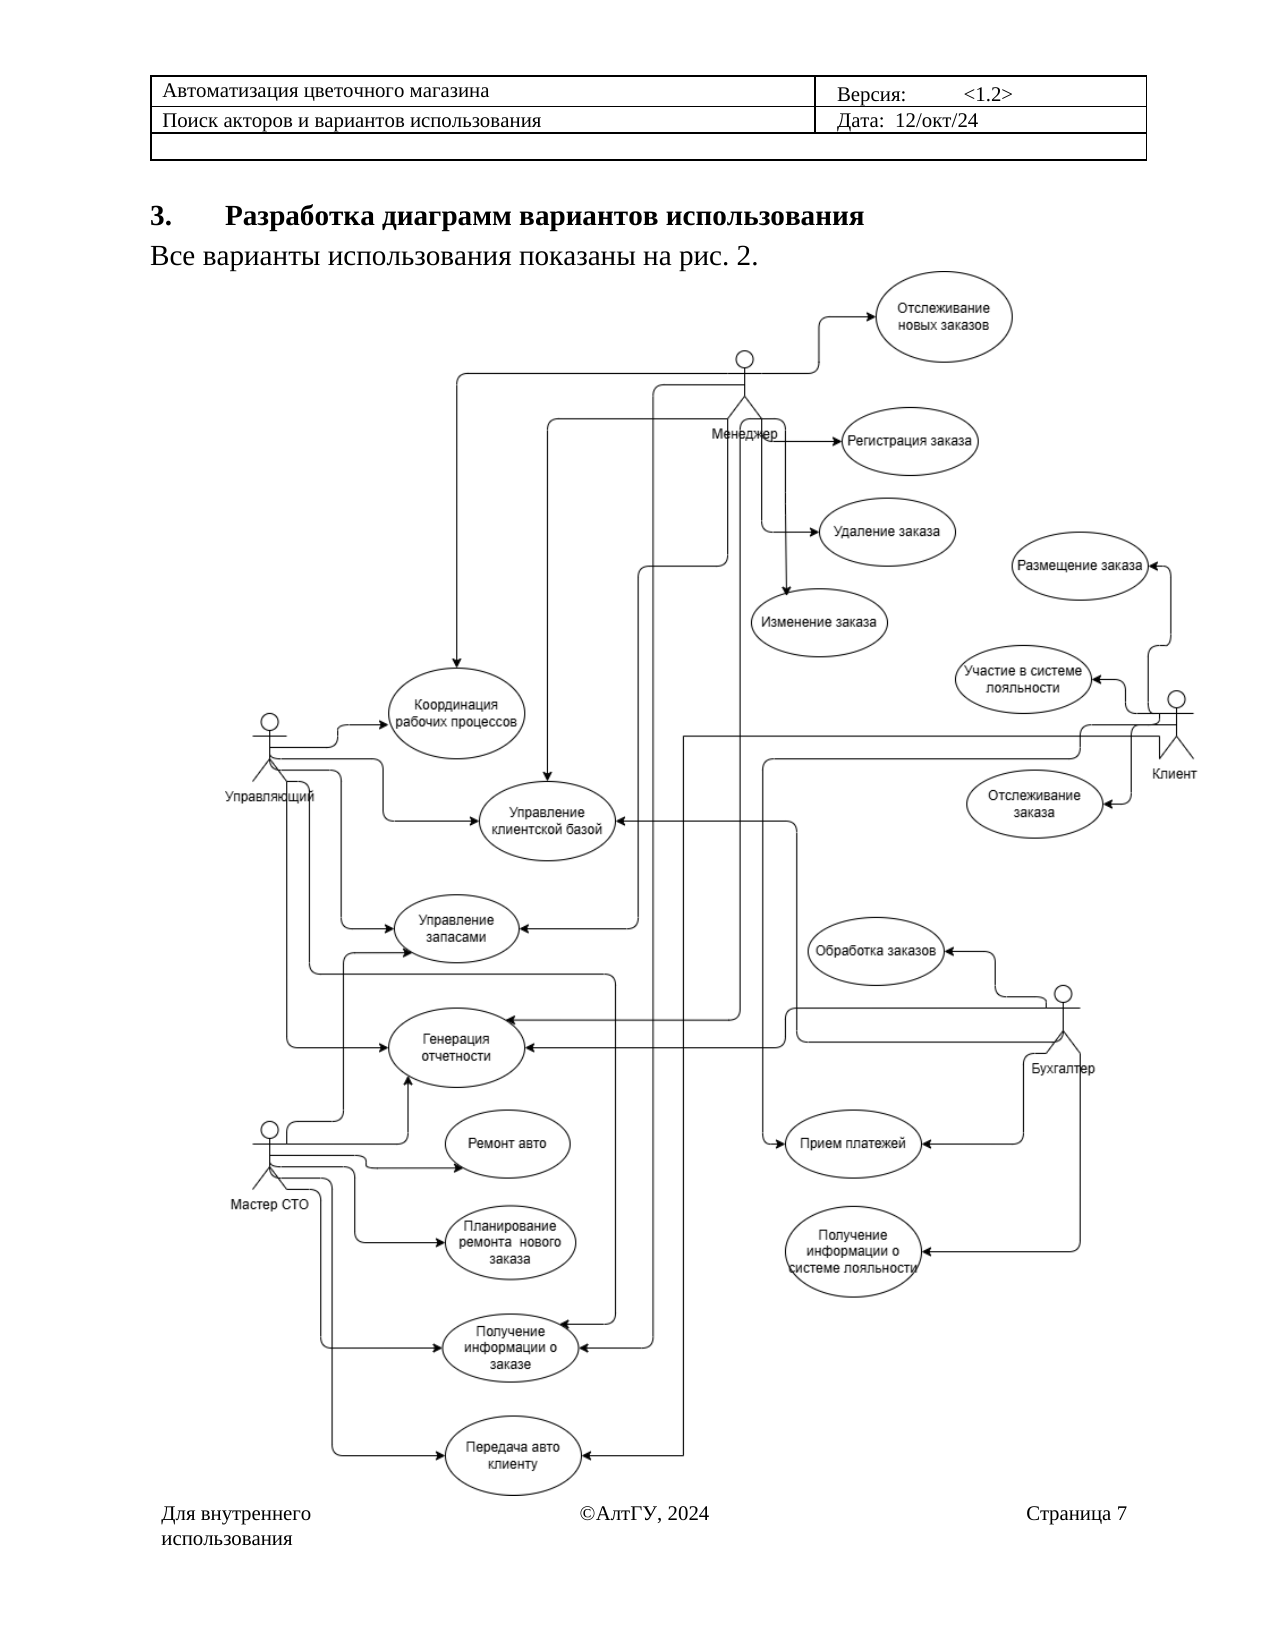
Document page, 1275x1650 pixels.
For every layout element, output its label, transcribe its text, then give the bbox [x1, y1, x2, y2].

subtitle Разработка диаграмм вариантов использования [150, 198, 1125, 231]
picture [225, 271, 1200, 1496]
text Все варианты использования показаны на рис. 2. [150, 238, 1125, 271]
